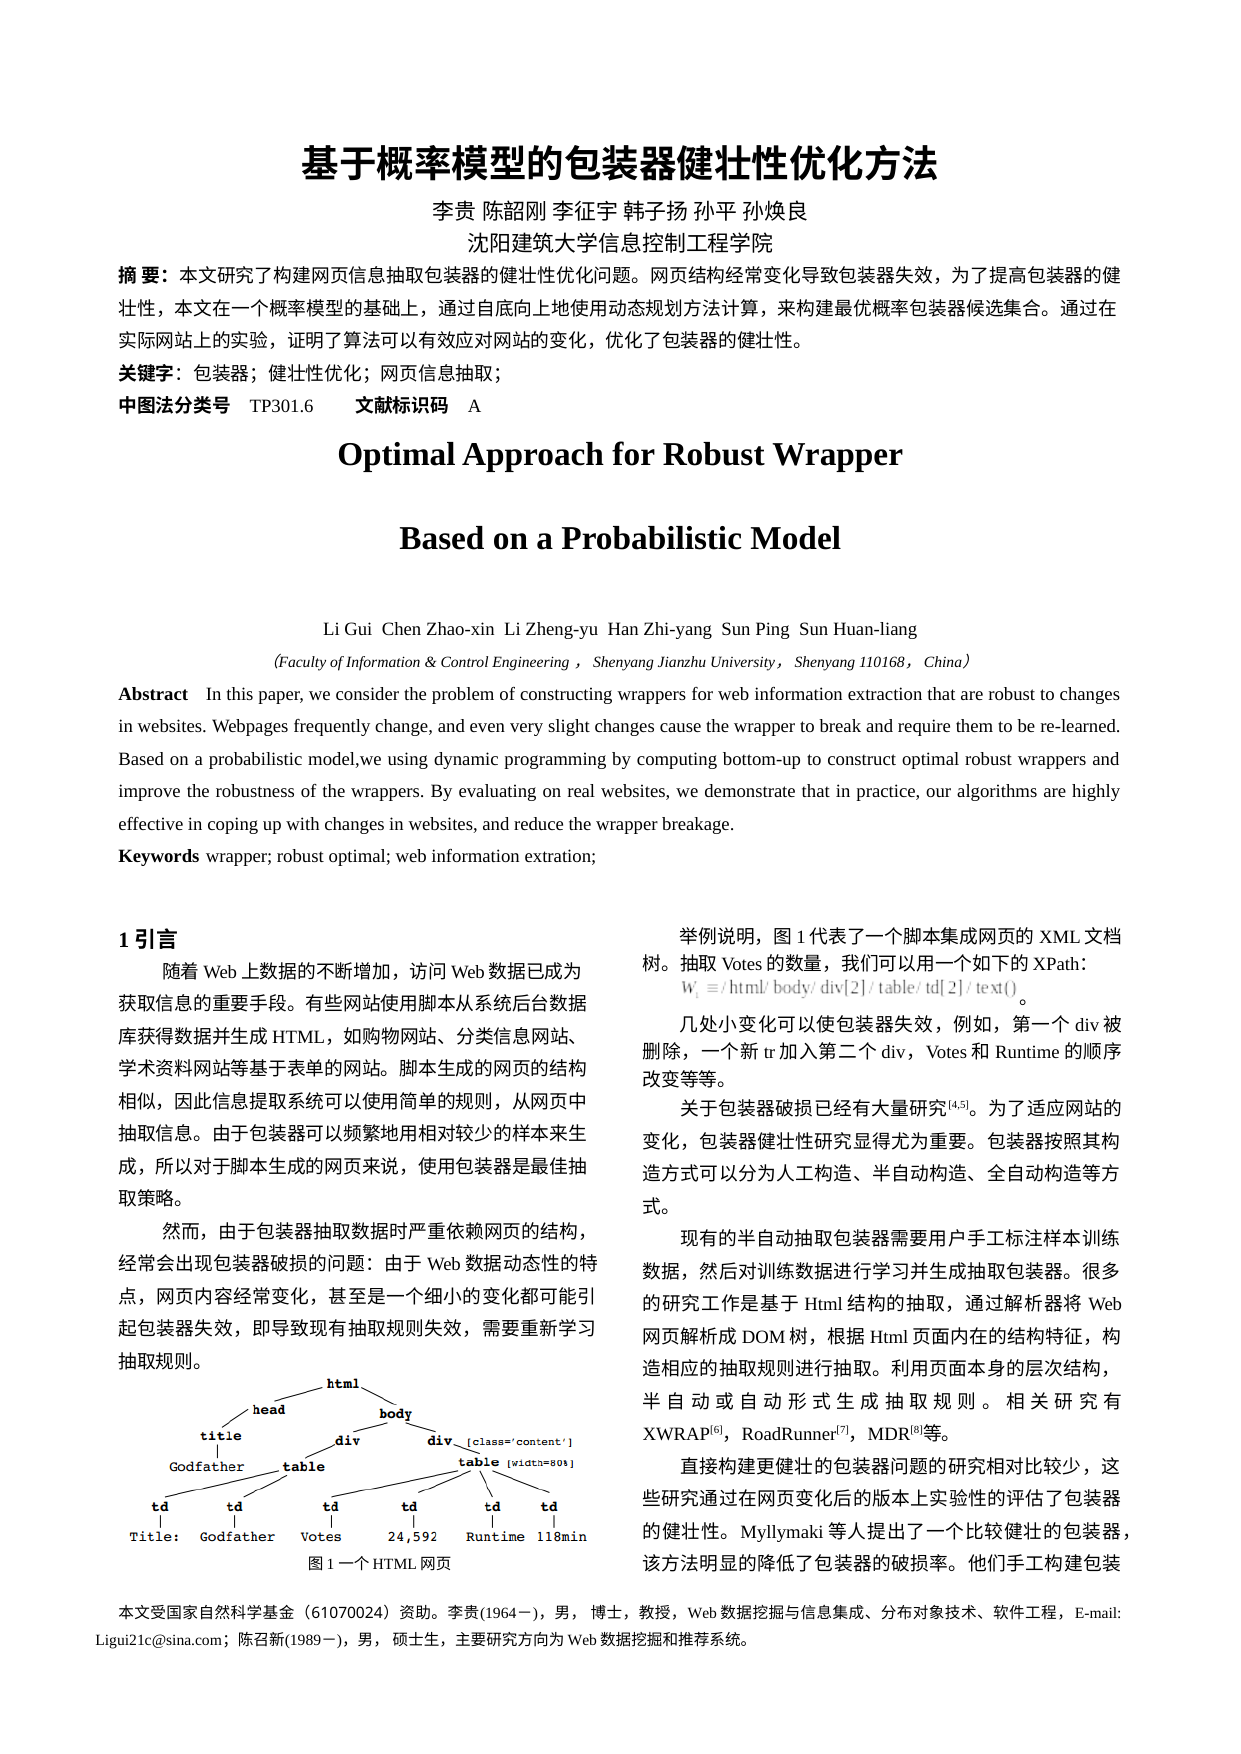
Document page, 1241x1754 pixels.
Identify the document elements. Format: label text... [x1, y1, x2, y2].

text Optimal Approach for Robust Wrapper [118, 421, 1122, 486]
text 摘 要：本文研究了构建网页信息抽取包装器的健壮性优化问题。网页结构经常变化导致包装器失效，为了提高包装器的健壮性，本文在一个概率模型的基础上，通过自底向上地使用动态规划方法计算，来构建最优概率包装器候选集合。通过在实际网站上的实验，证明了算法可以有效应对网站的变化，优化了包装器的健壮性。 [118, 258, 1122, 356]
text Keywords wrapper; robust optimal; web information extration; [118, 839, 1122, 872]
text 中图法分类号 TP301.6 文献标识码 A [118, 388, 1122, 421]
text 几处小变化可以使包装器失效，例如，第一个div被删除，一个新tr加入第二个div，Votes和Runtime的顺序改变等等。 [642, 1010, 1122, 1091]
text 举例说明，图1代表了一个脚本集成网页的XML文档树。抽取Votes的数量，我们可以用一个如下的XPath： [642, 921, 1122, 976]
text Based on a Probabilistic Model [118, 505, 1122, 570]
text Li Gui Chen Zhao-xin Li Zheng-yu Han Zhi-yang Sun Ping Sun Huan-liang [118, 612, 1122, 644]
subtitle 1 引言 [118, 921, 598, 954]
text 李贵 陈韶刚 李征宇 韩子扬 孙平 孙焕良 [118, 193, 1122, 226]
text 关于包装器破损已经有大量研究[4,5]。为了适应网站的变化，包装器健壮性研究显得尤为重要。包装器按照其构造方式可以分为人工构造、半自动构造、全自动构造等方式。 [642, 1091, 1122, 1221]
text 然而，由于包装器抽取数据时严重依赖网页的结构，经常会出现包装器破损的问题：由于Web数据动态性的特点，网页内容经常变化，甚至是一个细小的变化都可能引起包装器失效，即导致现有抽取规则失效，需要重新学习抽取规则。 [118, 1214, 598, 1376]
text 沈阳建筑大学信息控制工程学院 [118, 226, 1122, 258]
text （Faculty of Information & Control Engineering ， Shenyang Jianzhu University， Shenyang 110168， China） [118, 644, 1122, 677]
text 随着Web上数据的不断增加，访问Web数据已成为获取信息的重要手段。有些网站使用脚本从系统后台数据库获得数据并生成HTML，如购物网站、分类信息网站、学术资料网站等基于表单的网站。脚本生成的网页的结构相似，因此信息提取系统可以使用简单的规则，从网页中抽取信息。由于包装器可以频繁地用相对较少的样本来生成，所以对于脚本生成的网页来说，使用包装器是最佳抽取策略。 [118, 954, 598, 1214]
text 基于概率模型的包装器健壮性优化方法 [118, 128, 1122, 193]
text Abstract In this paper, we consider the problem of constructing wrappers for web information extraction that are robust to changes in websites. Webpages frequently change, and even very slight changes cause the wrapper to break and require them to be re-learned. Based on a probabilistic model,we using dynamic programming by computing bottom-up to construct optimal robust wrappers and improve the robustness of the wrappers. By evaluating on real websites, we demonstrate that in practice, our algorithms are highly effective in coping up with changes in websites, and reduce the wrapper breakage. [118, 677, 1122, 839]
picture [126, 1376, 590, 1546]
text 现有的半自动抽取包装器需要用户手工标注样本训练数据，然后对训练数据进行学习并生成抽取包装器。很多的研究工作是基于Html结构的抽取，通过解析器将Web网页解析成DOM树，根据Html页面内在的结构特征，构造相应的抽取规则进行抽取。利用页面本身的层次结构，半自动或自动形式生成抽取规则。相关研究有XWRAP[6]，RoadRunner[7]，MDR[8]等。 [642, 1221, 1122, 1449]
text 图1 一个HTML网页 [118, 1546, 598, 1578]
text 直接构建更健壮的包装器问题的研究相对比较少，这些研究通过在网页变化后的版本上实验性的评估了包装器的健壮性。Myllymaki等人提出了一个比较健壮的包装器，该方法明显的降低了包装器的破损率。他们手工构建包装器，但是没有解决自动学习包装器抽取规则的问题。 [642, 1449, 1122, 1579]
text 。 [642, 976, 1122, 1010]
text 关键字：包装器；健壮性优化；网页信息抽取； [118, 356, 1122, 388]
